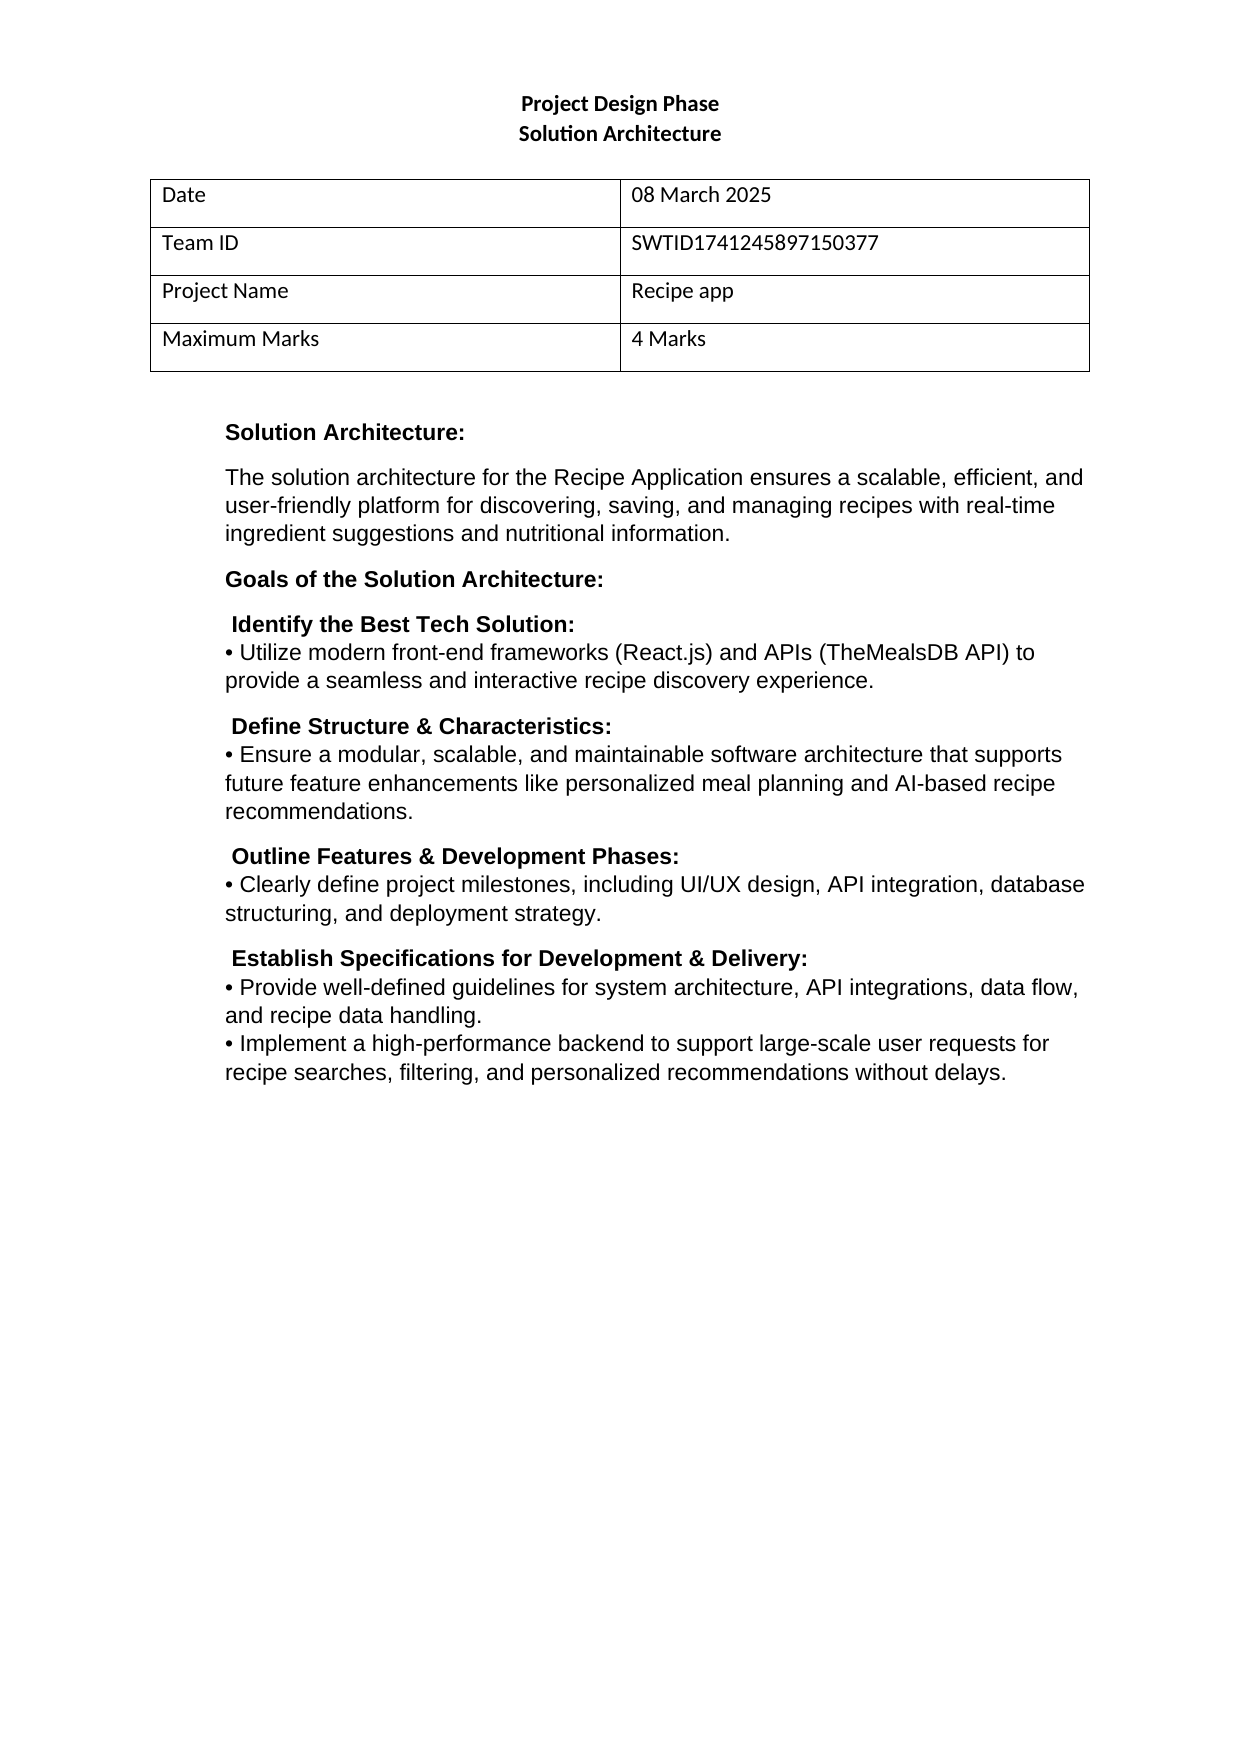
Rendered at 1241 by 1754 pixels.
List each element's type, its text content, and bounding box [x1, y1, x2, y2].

text Project Design Phase [150, 89, 1090, 117]
table_cell Team ID [151, 228, 620, 275]
table_header 08 March 2025 [621, 180, 1089, 227]
table_cell 4 Marks [621, 324, 1089, 371]
table_cell Recipe app [621, 276, 1089, 323]
text The solution architecture for the Recipe Application ensures a scalable, efficient, and user-friendly platform for discovering, saving, and managing recipes with real-time ingredient suggestions and nutritional information. [225, 463, 1090, 547]
text Solution Architecture [150, 119, 1090, 147]
table_cell Project Name [151, 276, 620, 323]
text Outline Features & Development Phases: • Clearly define project milestones, including UI/UX design, API integration, database structuring, and deployment strategy. [225, 843, 1090, 926]
table_cell Maximum Marks [151, 324, 620, 371]
table_header Date [151, 180, 620, 227]
text Identify the Best Tech Solution: • Utilize modern front-end frameworks (React.js) and APIs (TheMealsDB API) to provide a seamless and interactive recipe discovery experience. [225, 611, 1090, 694]
text Define Structure & Characteristics: • Ensure a modular, scalable, and maintainable software architecture that supports future feature enhancements like personalized meal planning and AI-based recipe recommendations. [225, 713, 1090, 824]
text Solution Architecture: [225, 418, 1090, 445]
text Establish Specifications for Development & Delivery: • Provide well-defined guidelines for system architecture, API integrations, data flow, and recipe data handling. • Implement a high-performance backend to support large-scale user requests for recipe searches, filtering, and personalized recommendations without delays. [225, 945, 1090, 1085]
text Goals of the Solution Architecture: [225, 566, 1090, 592]
table_cell SWTID1741245897150377 [621, 228, 1089, 275]
